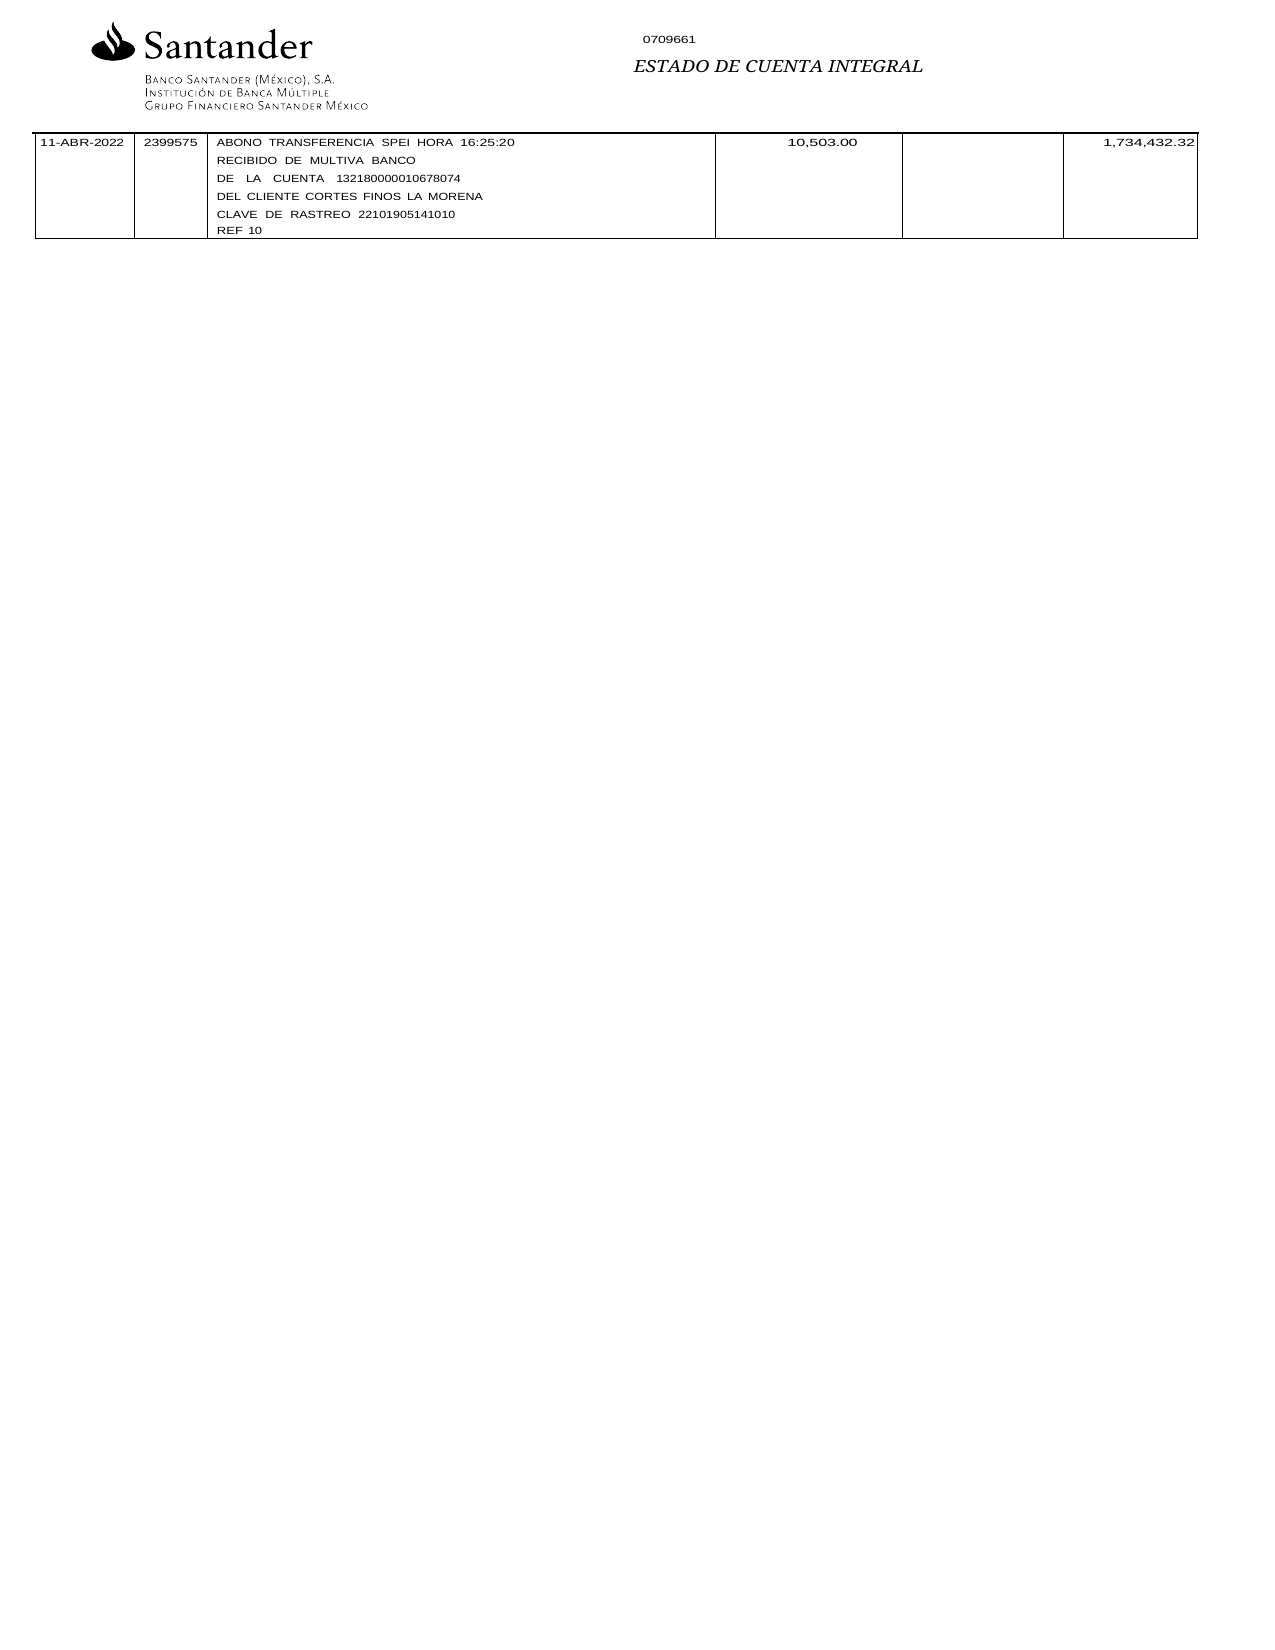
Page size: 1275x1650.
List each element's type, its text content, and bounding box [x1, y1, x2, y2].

table_cell 2399575 [135, 134, 207, 238]
table_cell 11-ABR-2022 [36, 134, 134, 238]
table_cell ABONO TRANSFERENCIA SPEI HORA 16:25:20 RECIBIDO DE MULTIVA BANCO DE LA CUENTA 132180000010678074 DEL CLIENTE CORTES FINOS LA MORENA CLAVE DE RASTREO 22101905141010 REF 10 [208, 134, 715, 238]
table_cell 10,503.00 [716, 134, 902, 238]
table_cell [903, 134, 1063, 238]
table_cell 1,734,432.32 [1064, 134, 1197, 238]
picture [91, 21, 368, 110]
